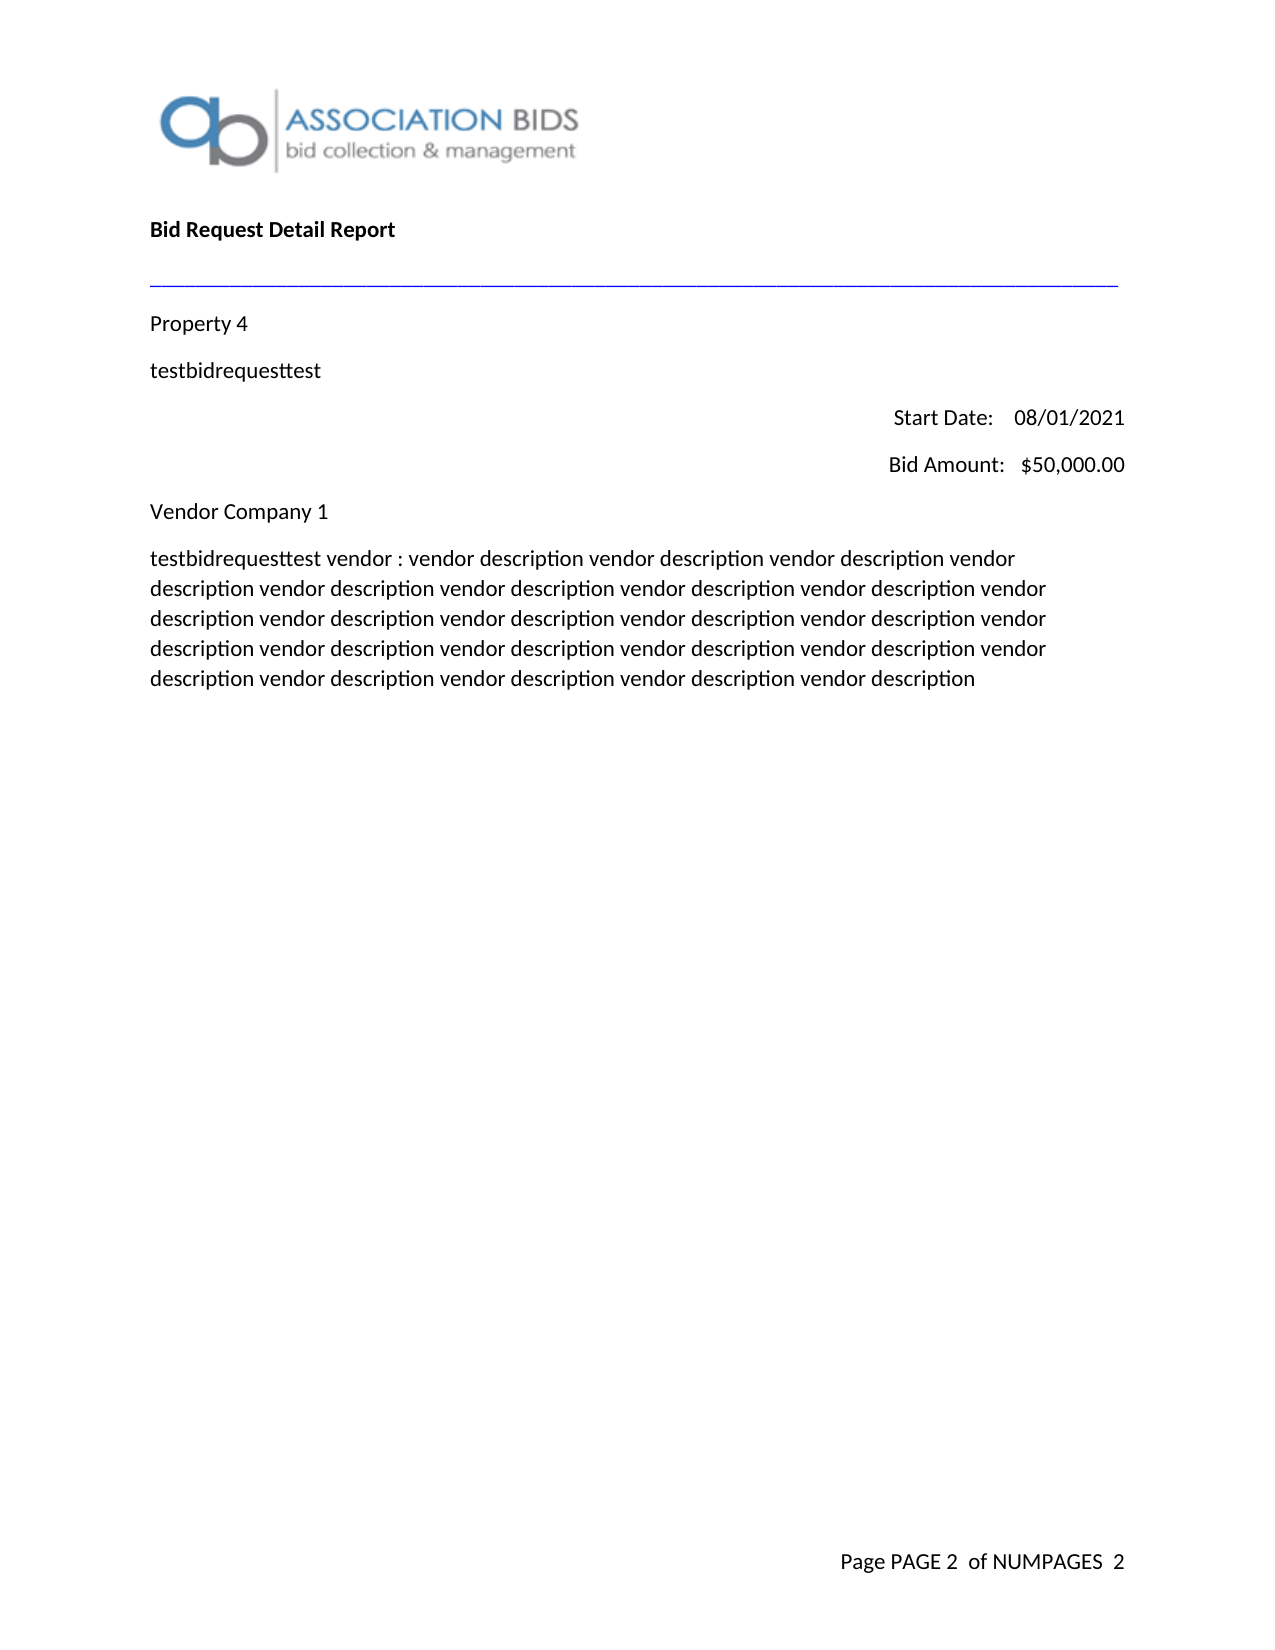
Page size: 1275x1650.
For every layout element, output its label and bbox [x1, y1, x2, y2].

picture [150, 75, 589, 188]
